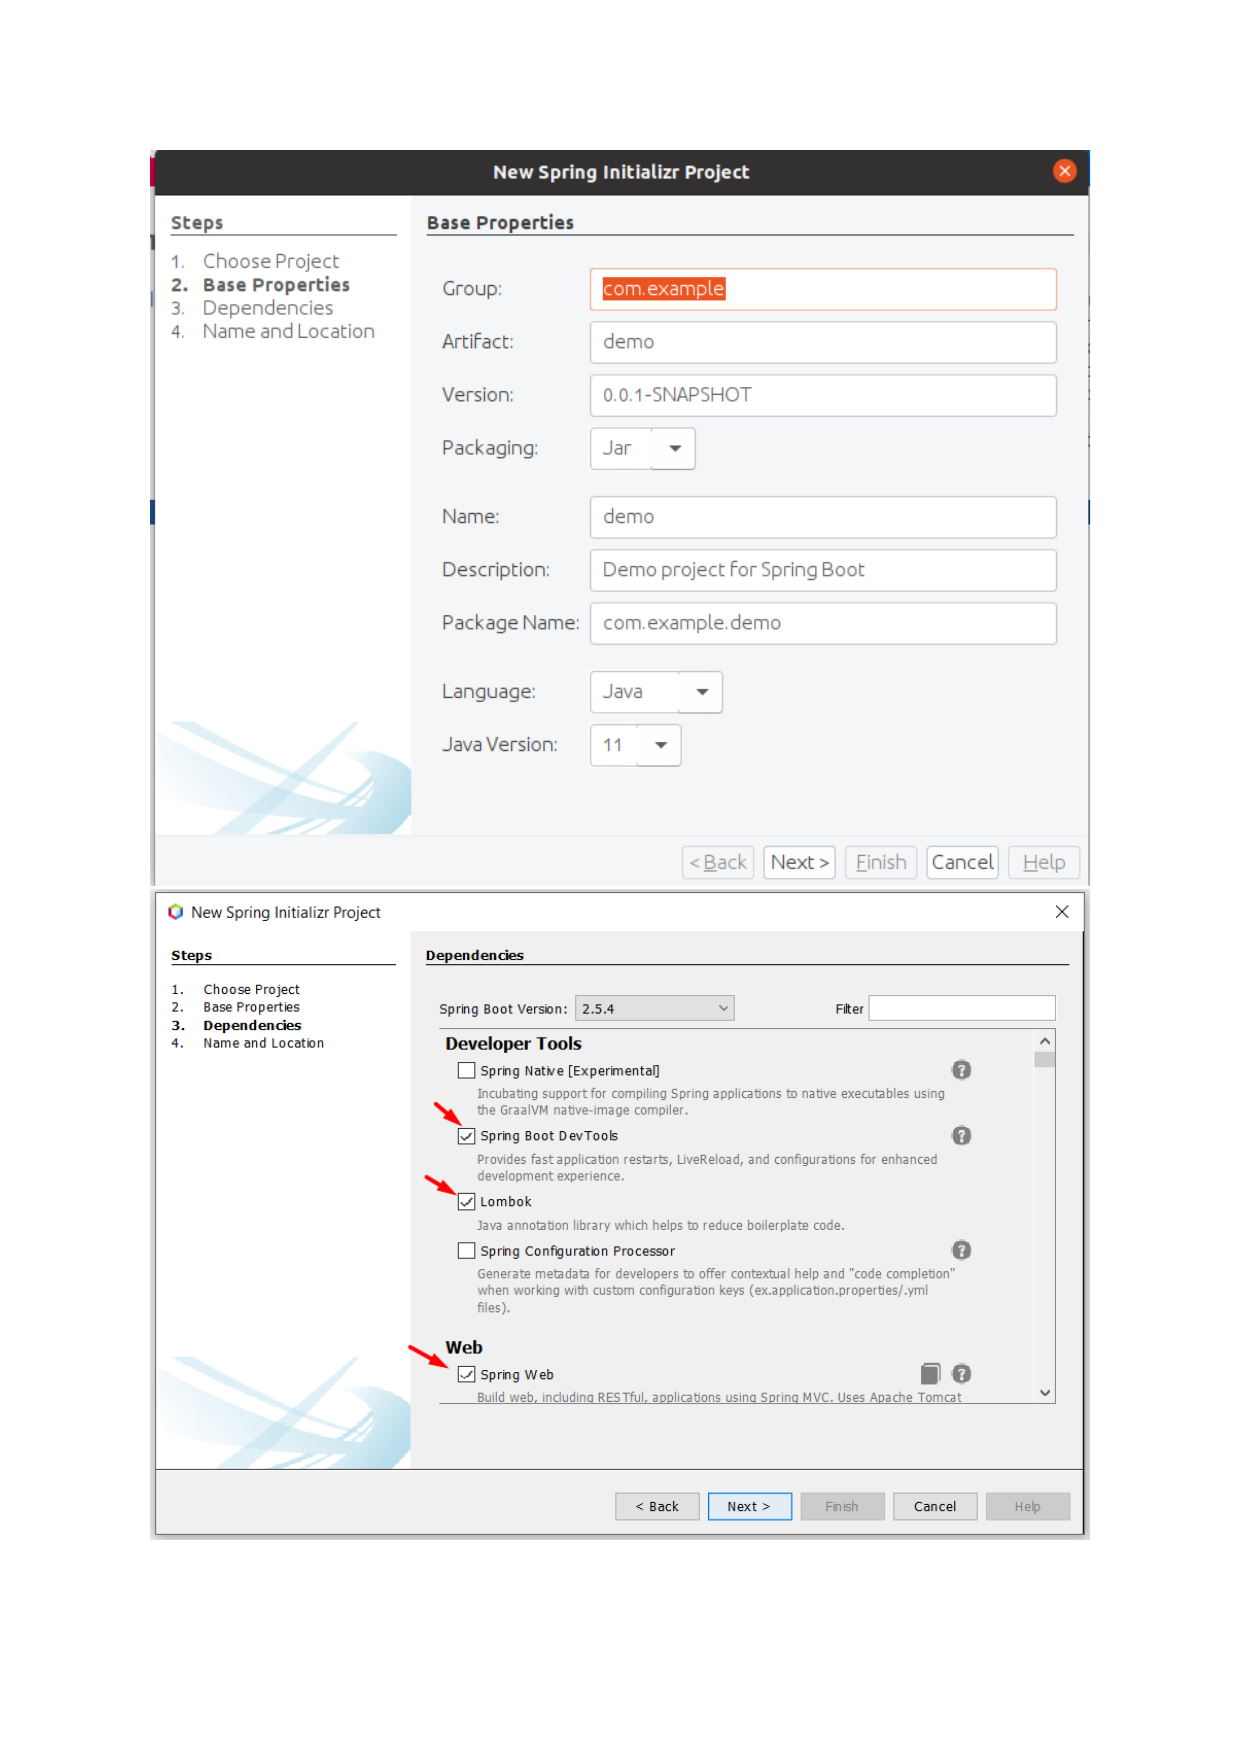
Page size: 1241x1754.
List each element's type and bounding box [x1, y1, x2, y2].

picture [150, 889, 1091, 1540]
picture [150, 150, 1091, 886]
